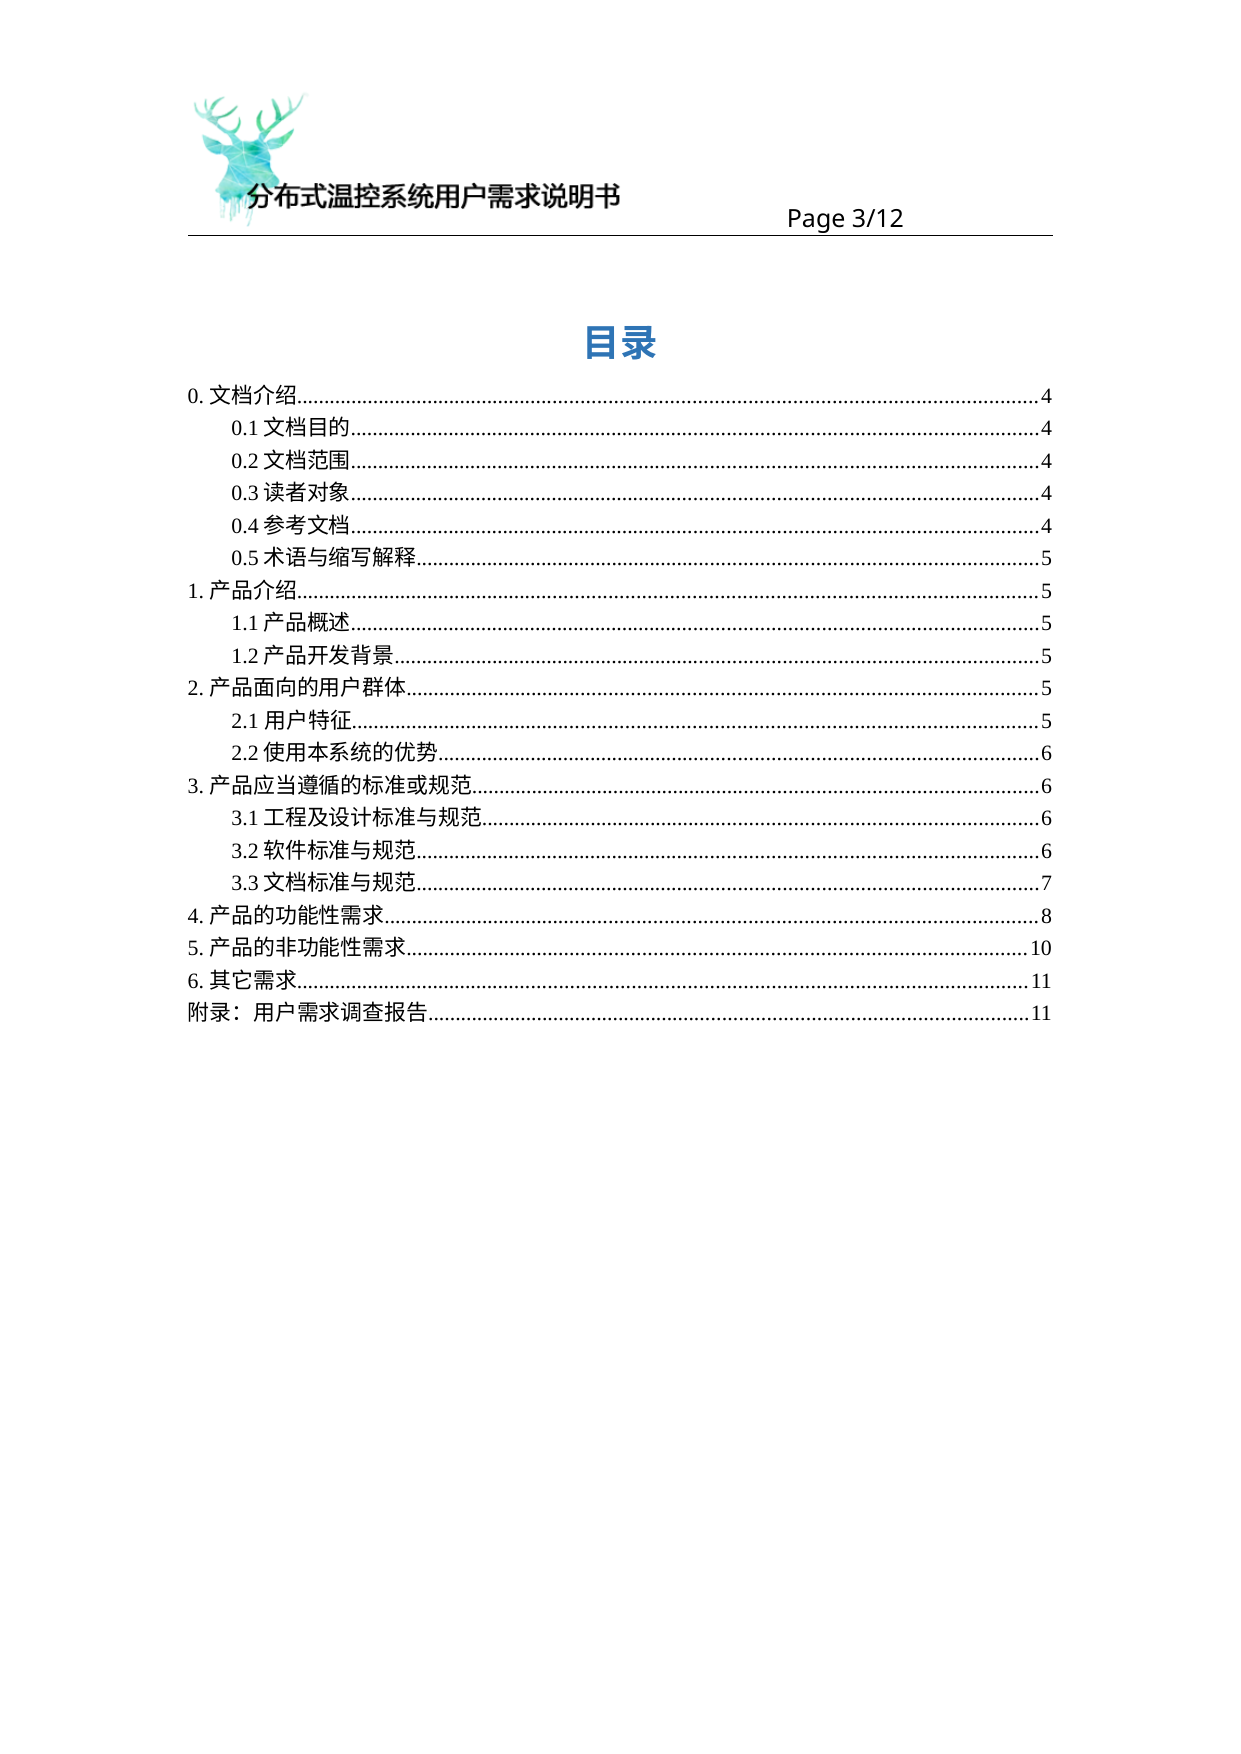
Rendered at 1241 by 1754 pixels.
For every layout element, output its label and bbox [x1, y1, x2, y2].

picture [187, 88, 644, 228]
